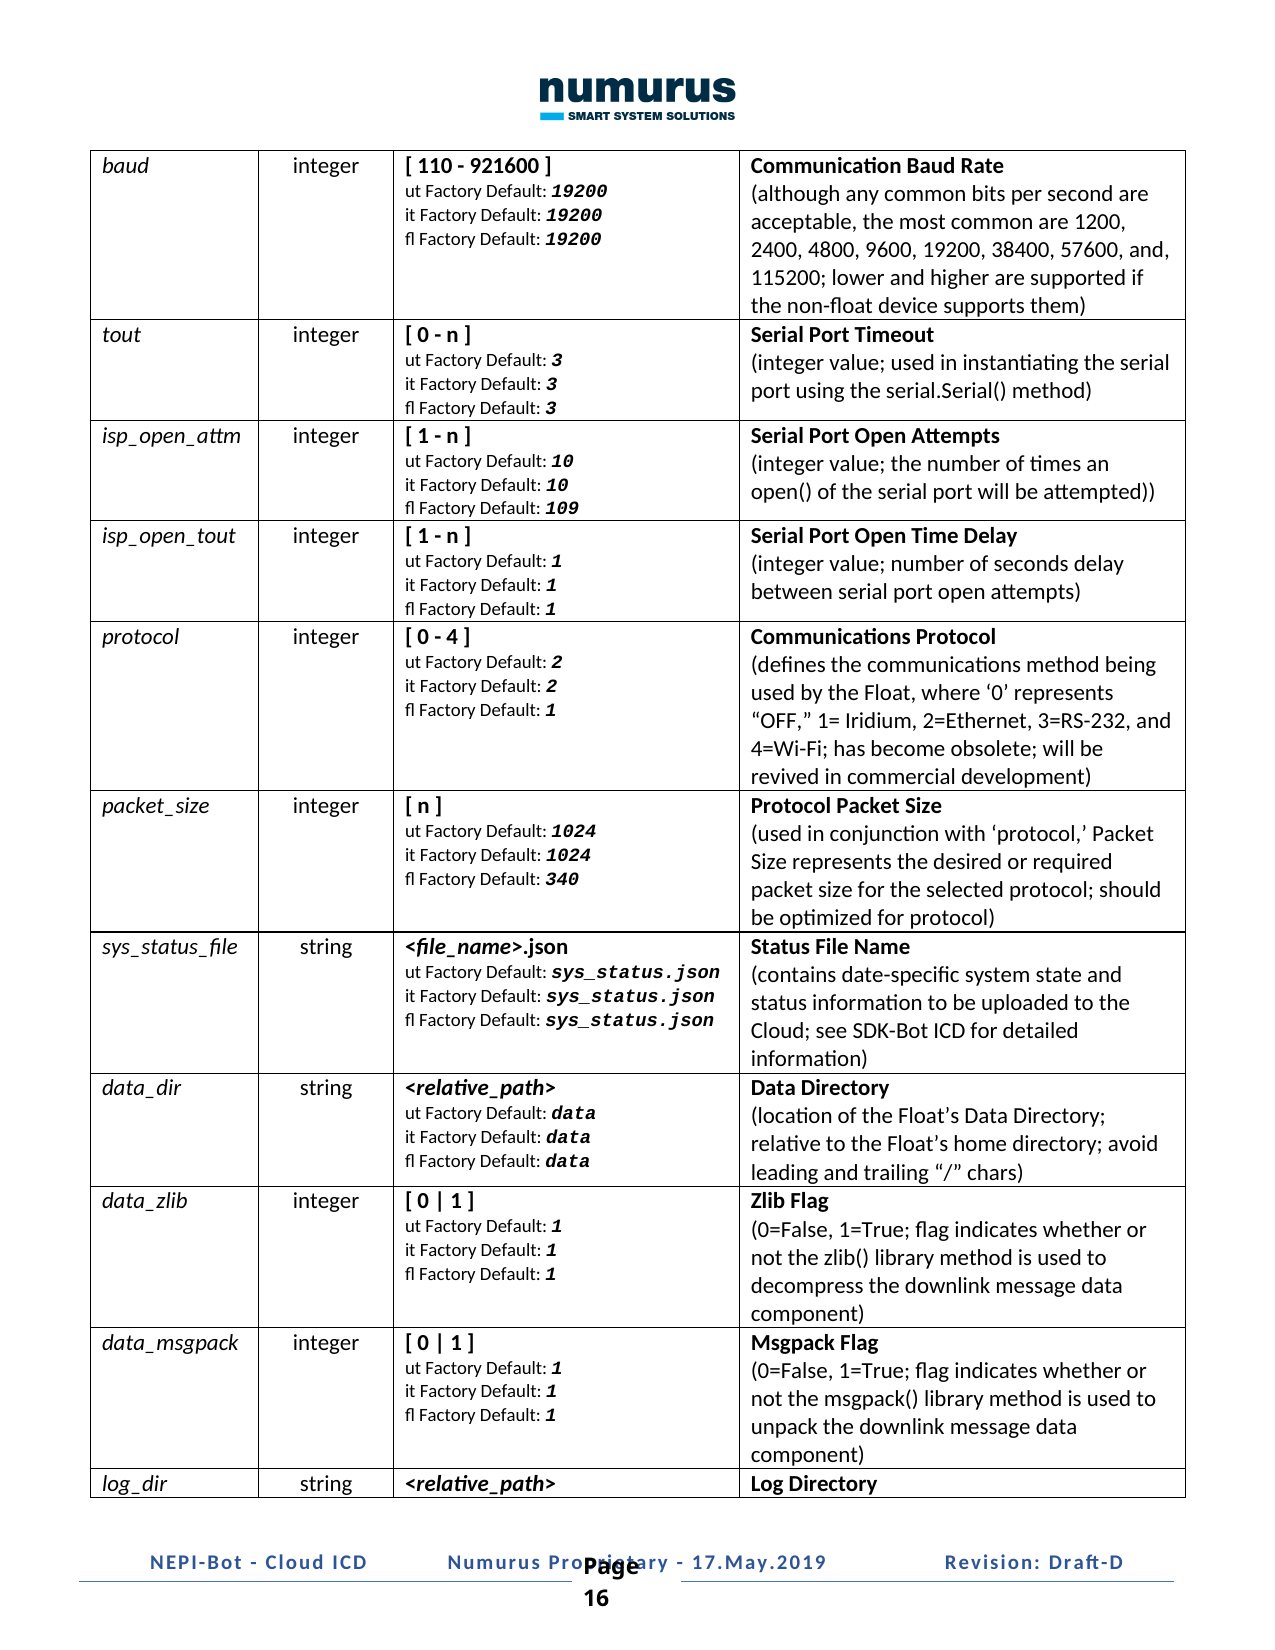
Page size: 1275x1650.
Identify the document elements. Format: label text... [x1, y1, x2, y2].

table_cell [394, 1469, 739, 1497]
picture [536, 75, 739, 123]
table_cell tout [91, 320, 258, 420]
table_cell [ 0 - 4 ] ut Factory Default: 2 it Factory Default: 2 fl Factory Default: 1 [394, 622, 739, 790]
table_cell log_dir [91, 1469, 258, 1497]
table_cell integer [259, 622, 393, 790]
table_cell isp_open_attm [91, 421, 258, 520]
table_cell integer [259, 521, 393, 621]
table_cell data_msgpack [91, 1328, 258, 1468]
table_cell Communications Protocol (defines the communications method being used by the Float, where ‘0’ represents “OFF,” 1= Iridium, 2=Ethernet, 3=RS-232, and 4=Wi-Fi; has become obsolete; will be revived in commercial development) [740, 622, 1185, 790]
table_cell string [259, 1074, 393, 1186]
table_cell [ 0 | 1 ] ut Factory Default: 1 it Factory Default: 1 fl Factory Default: 1 [394, 1187, 739, 1327]
table_cell integer [259, 151, 393, 319]
table_cell integer [259, 791, 393, 931]
table_cell Protocol Packet Size (used in conjunction with ‘protocol,’ Packet Size represents the desired or required packet size for the selected protocol; should be optimized for protocol) [740, 791, 1185, 931]
table_cell <file_name>.json ut Factory Default: sys_status.json it Factory Default: sys_status.json fl Factory Default: sys_status.json [394, 933, 739, 1072]
table_cell Data Directory (location of the Float’s Data Directory; relative to the Float’s home directory; avoid leading and trailing “/” chars) [740, 1074, 1185, 1186]
table_cell <relative_path> ut Factory Default: data it Factory Default: data fl Factory Default: data [394, 1074, 739, 1186]
table_cell data_dir [91, 1074, 258, 1186]
table_cell [ 110 - 921600 ] ut Factory Default: 19200 it Factory Default: 19200 fl Factory Default: 19200 [394, 151, 739, 319]
table_cell protocol [91, 622, 258, 790]
table_cell integer [259, 1328, 393, 1468]
table_cell [ n ] ut Factory Default: 1024 it Factory Default: 1024 fl Factory Default: 340 [394, 791, 739, 931]
table_cell data_zlib [91, 1187, 258, 1327]
table_cell string [259, 933, 393, 1072]
table_cell baud [91, 151, 258, 319]
table_cell integer [259, 320, 393, 420]
table_cell Status File Name (contains date-specific system state and status information to be uploaded to the Cloud; see SDK-Bot ICD for detailed information) [740, 933, 1185, 1072]
table_cell string [259, 1469, 393, 1497]
table_cell Communication Baud Rate (although any common bits per second are acceptable, the most common are 1200, 2400, 4800, 9600, 19200, 38400, 57600, and, 115200; lower and higher are supported if the non-float device supports them) [740, 151, 1185, 319]
table_cell [ 1 - n ] ut Factory Default: 1 it Factory Default: 1 fl Factory Default: 1 [394, 521, 739, 621]
table_cell packet_size [91, 791, 258, 931]
table_cell Serial Port Open Time Delay (integer value; number of seconds delay between serial port open attempts) [740, 521, 1185, 621]
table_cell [740, 1469, 1185, 1497]
table_cell Serial Port Open Attempts (integer value; the number of times an open() of the serial port will be attempted)) [740, 421, 1185, 520]
table_cell sys_status_file [91, 933, 258, 1072]
table_cell integer [259, 421, 393, 520]
table_cell [ 0 - n ] ut Factory Default: 3 it Factory Default: 3 fl Factory Default: 3 [394, 320, 739, 420]
table_cell isp_open_tout [91, 521, 258, 621]
table_cell [ 0 | 1 ] ut Factory Default: 1 it Factory Default: 1 fl Factory Default: 1 [394, 1328, 739, 1468]
table_cell Serial Port Timeout (integer value; used in instantiating the serial port using the serial.Serial() method) [740, 320, 1185, 420]
table_cell integer [259, 1187, 393, 1327]
table_cell Msgpack Flag (0=False, 1=True; flag indicates whether or not the msgpack() library method is used to unpack the downlink message data component) [740, 1328, 1185, 1468]
table_cell [ 1 - n ] ut Factory Default: 10 it Factory Default: 10 fl Factory Default: 109 [394, 421, 739, 520]
table_cell Zlib Flag (0=False, 1=True; flag indicates whether or not the zlib() library method is used to decompress the downlink message data component) [740, 1187, 1185, 1327]
